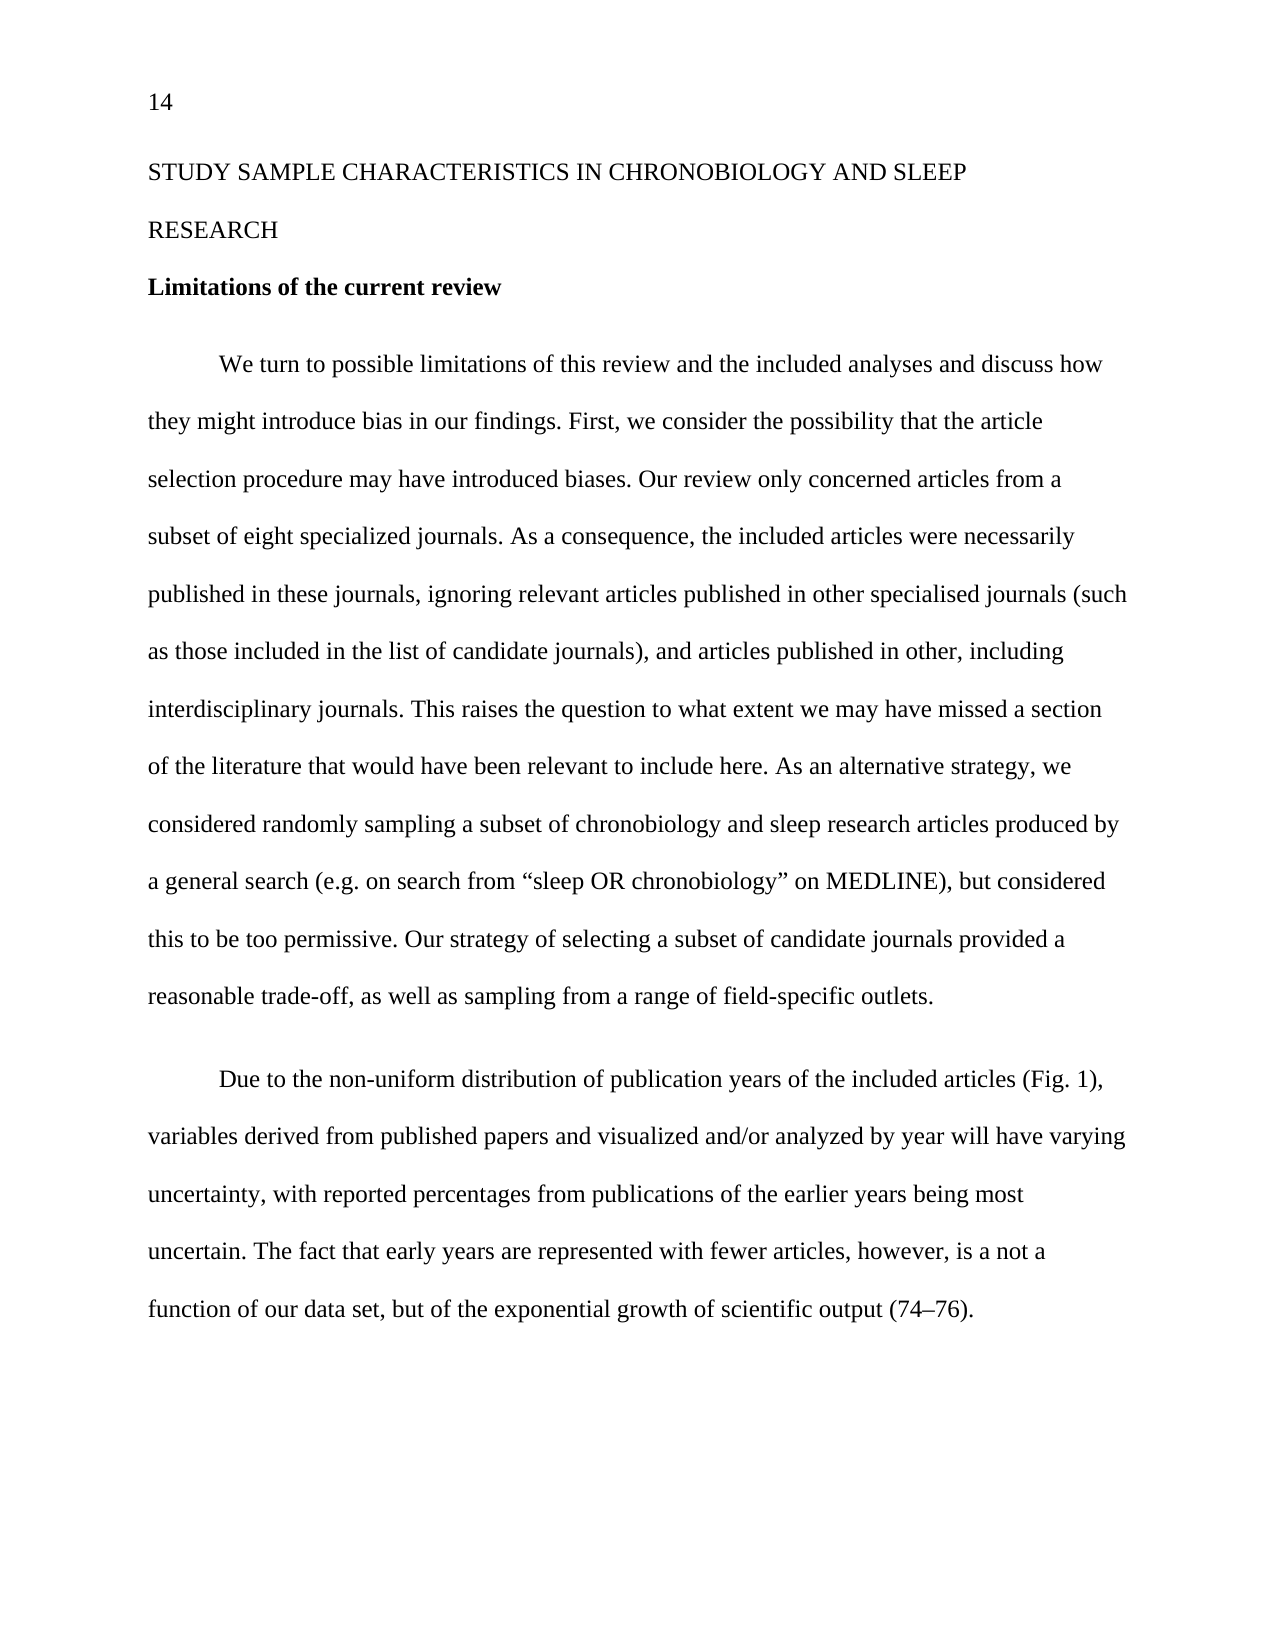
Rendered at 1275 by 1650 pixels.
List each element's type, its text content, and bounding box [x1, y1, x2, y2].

text We turn to possible limitations of this review and the included analyses and discuss how they might introduce bias in our findings. First, we consider the possibility that the article selection procedure may have introduced biases. Our review only concerned articles from a subset of eight specialized journals. As a consequence, the included articles were necessarily published in these journals, ignoring relevant articles published in other specialised journals (such as those included in the list of candidate journals), and articles published in other, including interdisciplinary journals. This raises the question to what extent we may have missed a section of the literature that would have been relevant to include here. As an alternative strategy, we considered randomly sampling a subset of chronobiology and sleep research articles produced by a general search (e.g. on search from “sleep OR chronobiology” on MEDLINE), but considered this to be too permissive. Our strategy of selecting a subset of candidate journals provided a reasonable trade-off, as well as sampling from a range of field-specific outlets. [148, 349, 1127, 1010]
subtitle Limitations of the current review [148, 272, 1127, 301]
text Due to the non-uniform distribution of publication years of the included articles (Fig. 1), variables derived from published papers and visualized and/or analyzed by year will have varying uncertainty, with reported percentages from publications of the earlier years being most uncertain. The fact that early years are represented with fewer articles, however, is a not a function of our data set, but of the exponential growth of scientific output (74–76). [148, 1064, 1127, 1322]
